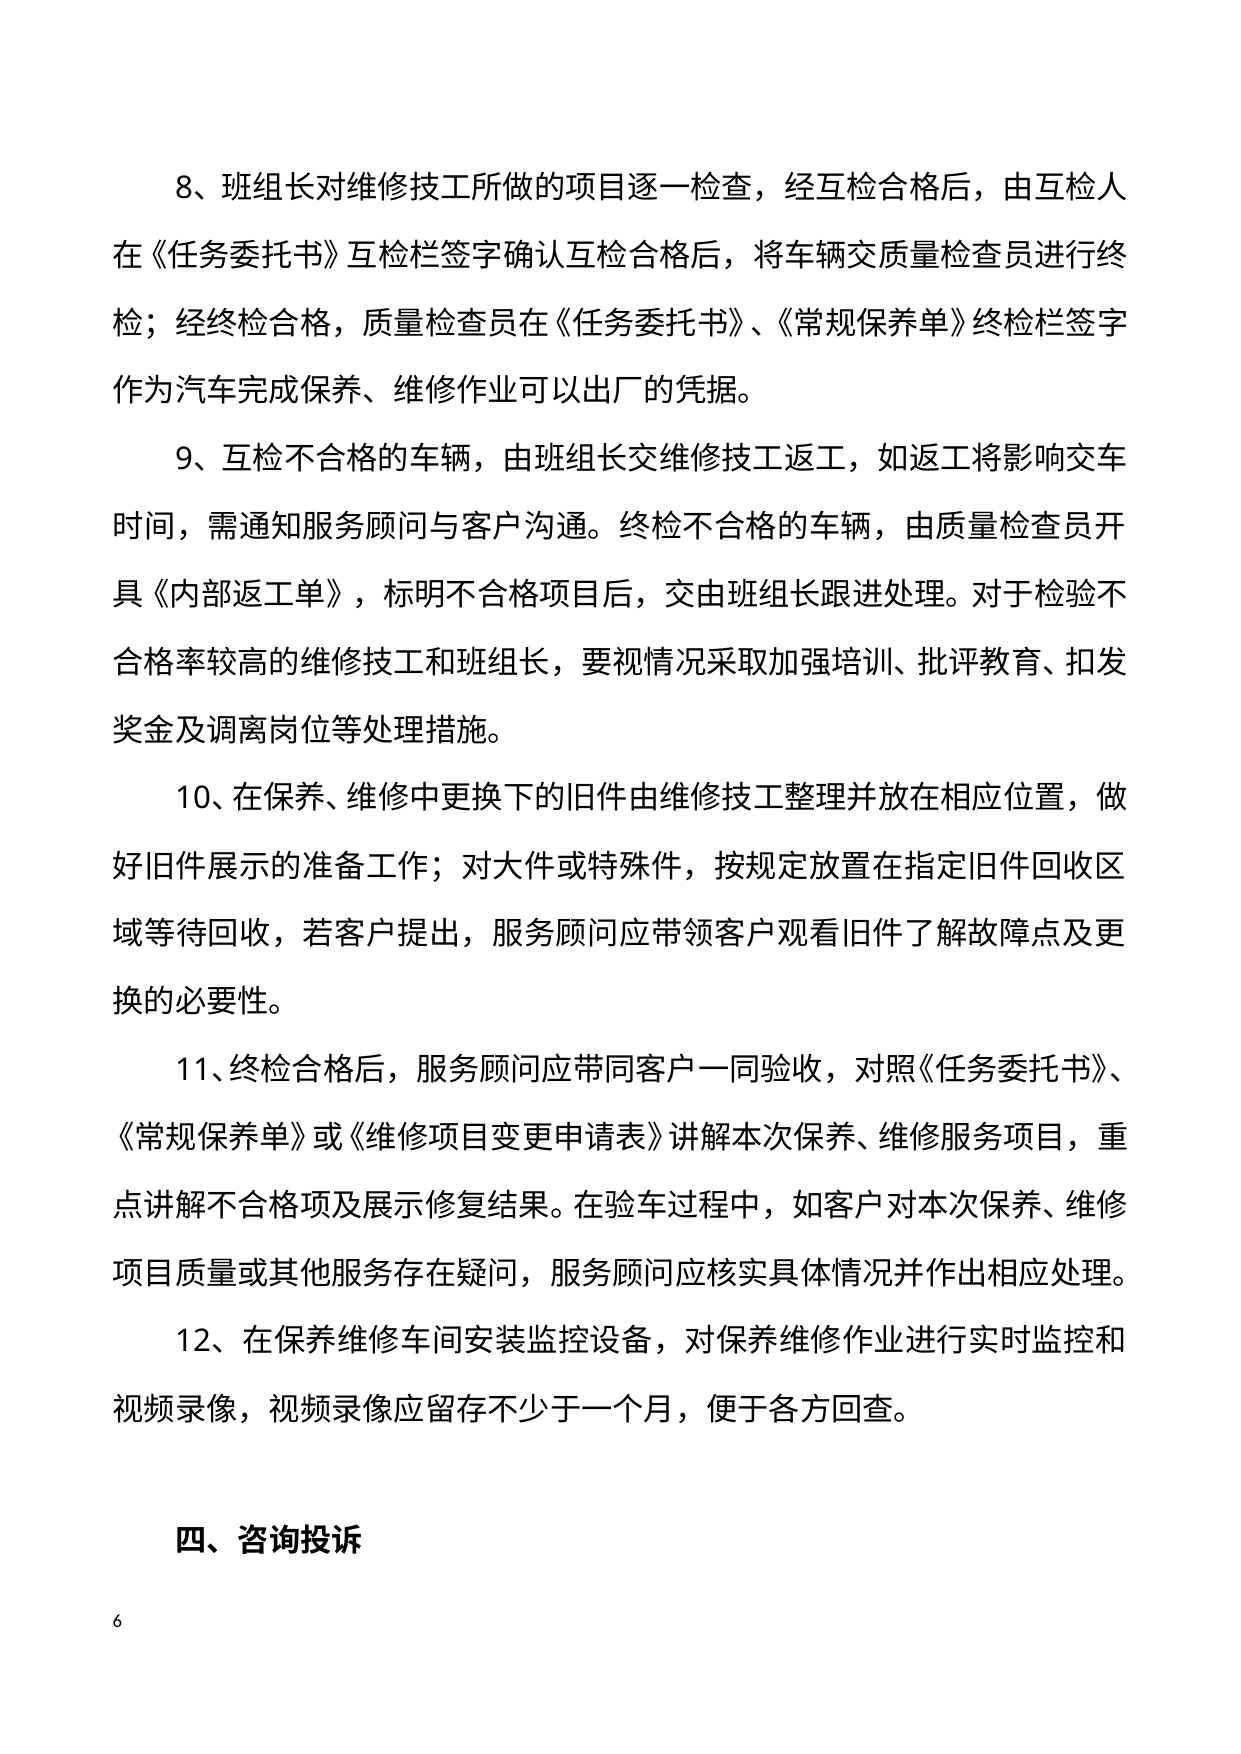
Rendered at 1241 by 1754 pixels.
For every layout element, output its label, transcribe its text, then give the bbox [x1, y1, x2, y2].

text 9、互检不合格的车辆，由班组长交维修技工返工，如返工将影响交车时间，需通知服务顾问与客户沟通。终检不合格的车辆，由质量检查员开具《内部返工单》，标明不合格项目后，交由班组长跟进处理。对于检验不合格率较高的维修技工和班组长，要视情况采取加强培训、批评教育、扣发奖金及调离岗位等处理措施。 [112, 433, 1128, 750]
text 10、在保养、维修中更换下的旧件由维修技工整理并放在相应位置，做好旧件展示的准备工作；对大件或特殊件，按规定放置在指定旧件回收区域等待回收，若客户提出，服务顾问应带领客户观看旧件了解故障点及更换的必要性。 [112, 773, 1128, 1022]
text 8、班组长对维修技工所做的项目逐一检查，经互检合格后，由互检人在《任务委托书》互检栏签字确认互检合格后，将车辆交质量检查员进行终检；经终检合格，质量检查员在《任务委托书》、《常规保养单》终检栏签字，作为汽车完成保养、维修作业可以出厂的凭据。 [112, 162, 1128, 411]
text 12、在保养维修车间安装监控设备，对保养维修作业进行实时监控和视频录像，视频录像应留存不少于一个月，便于各方回查。 [112, 1383, 1128, 1497]
text 11、终检合格后，服务顾问应带同客户一同验收，对照《任务委托书》、《常规保养单》或《维修项目变更申请表》讲解本次保养、维修服务项目，重点讲解不合格项及展示修复结果。在验车过程中，如客户对本次保养、维修项目质量或其他服务存在疑问，服务顾问应核实具体情况并作出相应处理。 [112, 1044, 1128, 1361]
